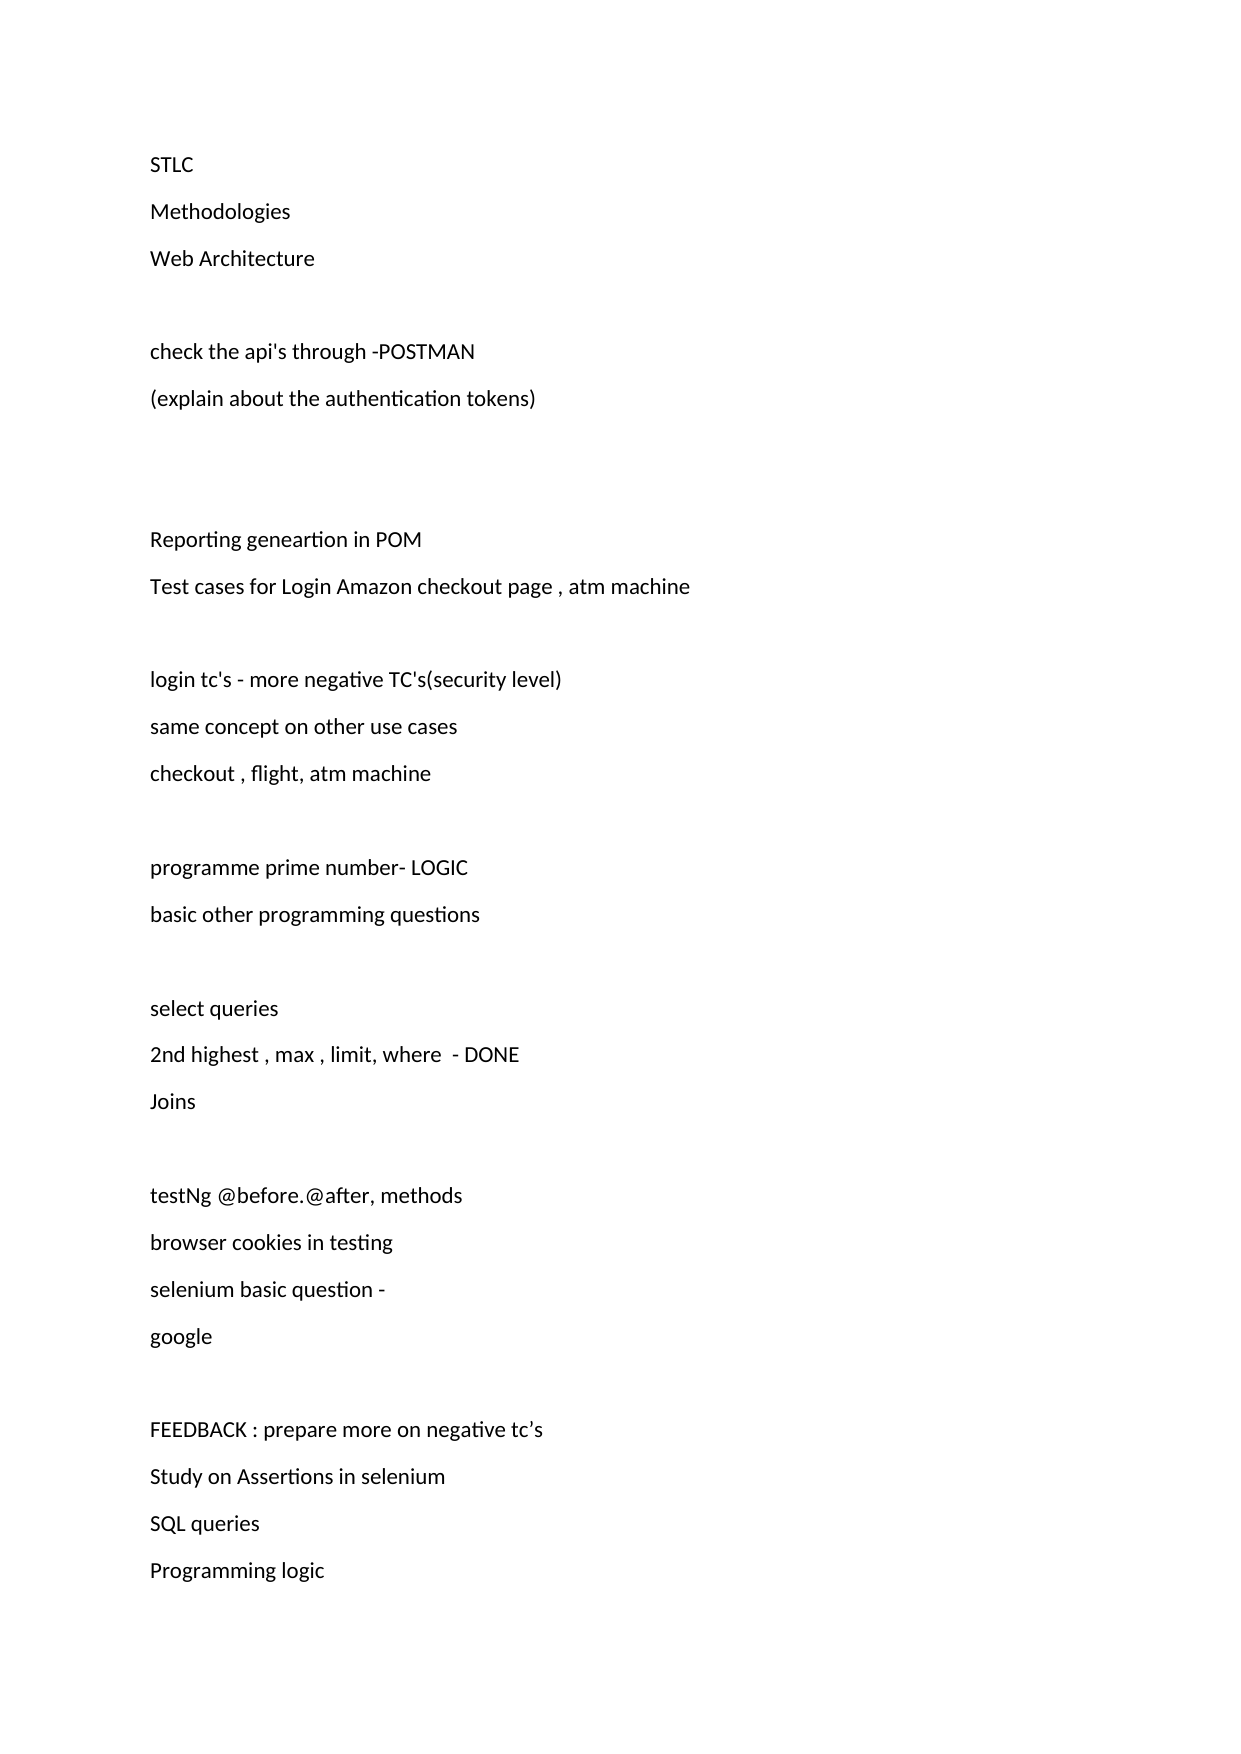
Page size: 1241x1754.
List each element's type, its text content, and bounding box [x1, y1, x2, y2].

text Programming logic [150, 1556, 1090, 1584]
text Test cases for Login Amazon checkout page , atm machine [150, 572, 1090, 600]
text Joins [150, 1087, 1090, 1116]
text (explain about the authentication tokens) [150, 384, 1090, 412]
text login tc's - more negative TC's(security level) [150, 666, 1090, 694]
text checkout , flight, atm machine [150, 759, 1090, 787]
text basic other programming questions [150, 900, 1090, 928]
text same concept on other use cases [150, 712, 1090, 741]
text Web Architecture [150, 244, 1090, 272]
text testNg @before.@after, methods [150, 1181, 1090, 1209]
text check the api's through -POSTMAN [150, 337, 1090, 366]
text FEEDBACK : prepare more on negative tc’s [150, 1416, 1090, 1444]
text programme prime number- LOGIC [150, 853, 1090, 881]
text selenium basic question - [150, 1275, 1090, 1303]
text Study on Assertions in selenium [150, 1462, 1090, 1491]
text 2nd highest , max , limit, where - DONE [150, 1041, 1090, 1069]
text select queries [150, 994, 1090, 1022]
text SQL queries [150, 1509, 1090, 1537]
text STLC [150, 150, 1090, 178]
text google [150, 1322, 1090, 1350]
text browser cookies in testing [150, 1228, 1090, 1256]
text Reporting geneartion in POM [150, 525, 1090, 553]
text Methodologies [150, 197, 1090, 225]
